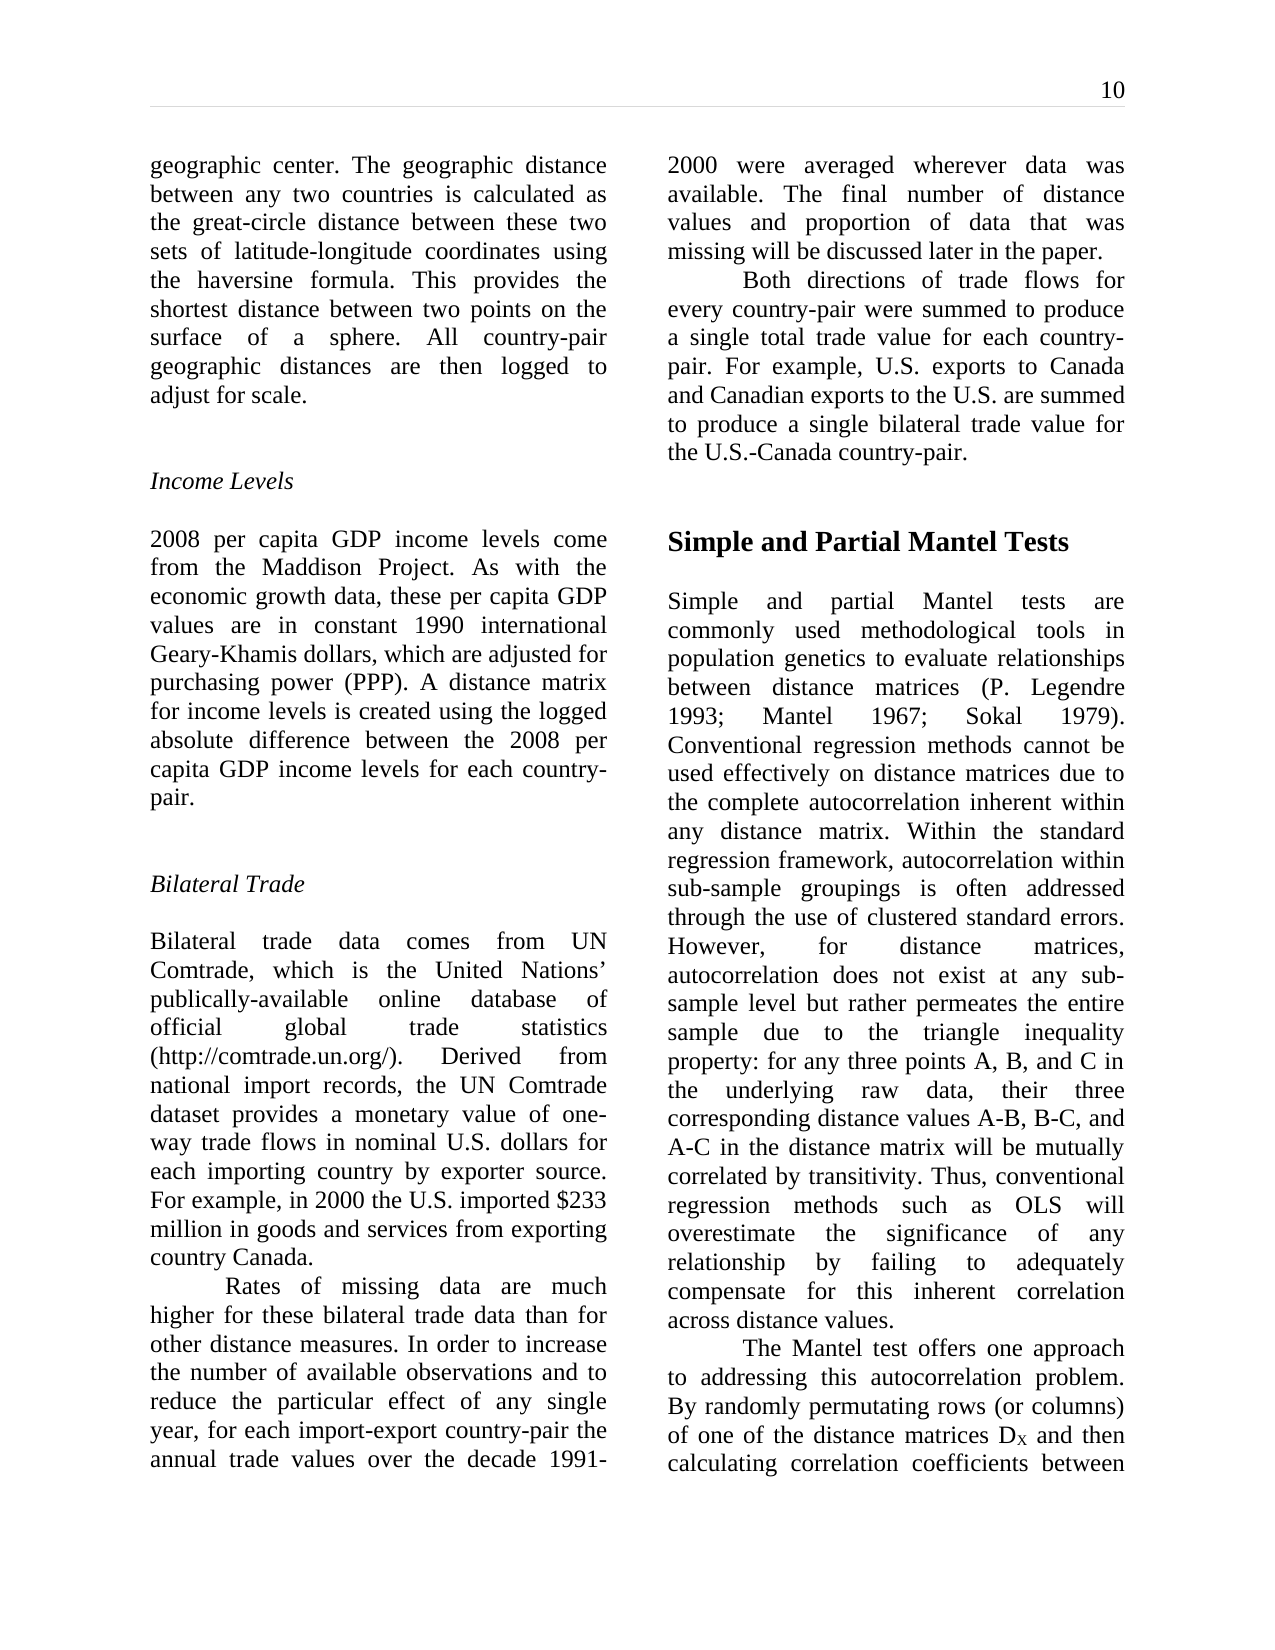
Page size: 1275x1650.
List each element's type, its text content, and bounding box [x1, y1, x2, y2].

text Simple and Partial Mantel Tests [667, 524, 1125, 557]
text Bilateral trade data comes from UN Comtrade, which is the United Nations’ publically-available online database of official global trade statistics (http://comtrade.un.org/). Derived from national import records, the UN Comtrade dataset provides a monetary value of one-way trade flows in nominal U.S. dollars for each importing country by exporter source. For example, in 2000 the U.S. imported $233 million in goods and services from exporting country Canada. [150, 926, 607, 1271]
text Simple and partial Mantel tests are commonly used methodological tools in population genetics to evaluate relationships between distance matrices (P. Legendre 1993; Mantel 1967; Sokal 1979). Conventional regression methods cannot be used effectively on distance matrices due to the complete autocorrelation inherent within any distance matrix. Within the standard regression framework, autocorrelation within sub-sample groupings is often addressed through the use of clustered standard errors. However, for distance matrices, autocorrelation does not exist at any sub-sample level but rather permeates the entire sample due to the triangle inequality property: for any three points A, B, and C in the underlying raw data, their three corresponding distance values A-B, B-C, and A-C in the distance matrix will be mutually correlated by transitivity. Thus, conventional regression methods such as OLS will overestimate the significance of any relationship by failing to adequately compensate for this inherent correlation across distance values. [667, 586, 1125, 1333]
text Income Levels [150, 466, 607, 495]
text Bilateral Trade [150, 869, 607, 897]
text 2008 per capita GDP income levels come from the Maddison Project. As with the economic growth data, these per capita GDP values are in constant 1990 international Geary-Khamis dollars, which are adjusted for purchasing power (PPP). A distance matrix for income levels is created using the logged absolute difference between the 2008 per capita GDP income levels for each country-pair. [150, 524, 607, 811]
text Rates of missing data are much higher for these bilateral trade data than for other distance measures. In order to increase the number of available observations and to reduce the particular effect of any single year, for each import-export country-pair the annual trade values over the decade 1991-2000 were averaged wherever data was available. The final number of distance values and proportion of data that was missing will be discussed later in the paper. [667, 150, 1125, 265]
text Rates of missing data are much higher for these bilateral trade data than for other distance measures. In order to increase the number of available observations and to reduce the particular effect of any single year, for each import-export country-pair the annual trade values over the decade 1991-2000 were averaged wherever data was available. The final number of distance values and proportion of data that was missing will be discussed later in the paper. [150, 1271, 607, 1472]
text Both directions of trade flows for every country-pair were summed to produce a single total trade value for each country-pair. For example, U.S. exports to Canada and Canadian exports to the U.S. are summed to produce a single bilateral trade value for the U.S.-Canada country-pair. [667, 265, 1125, 466]
